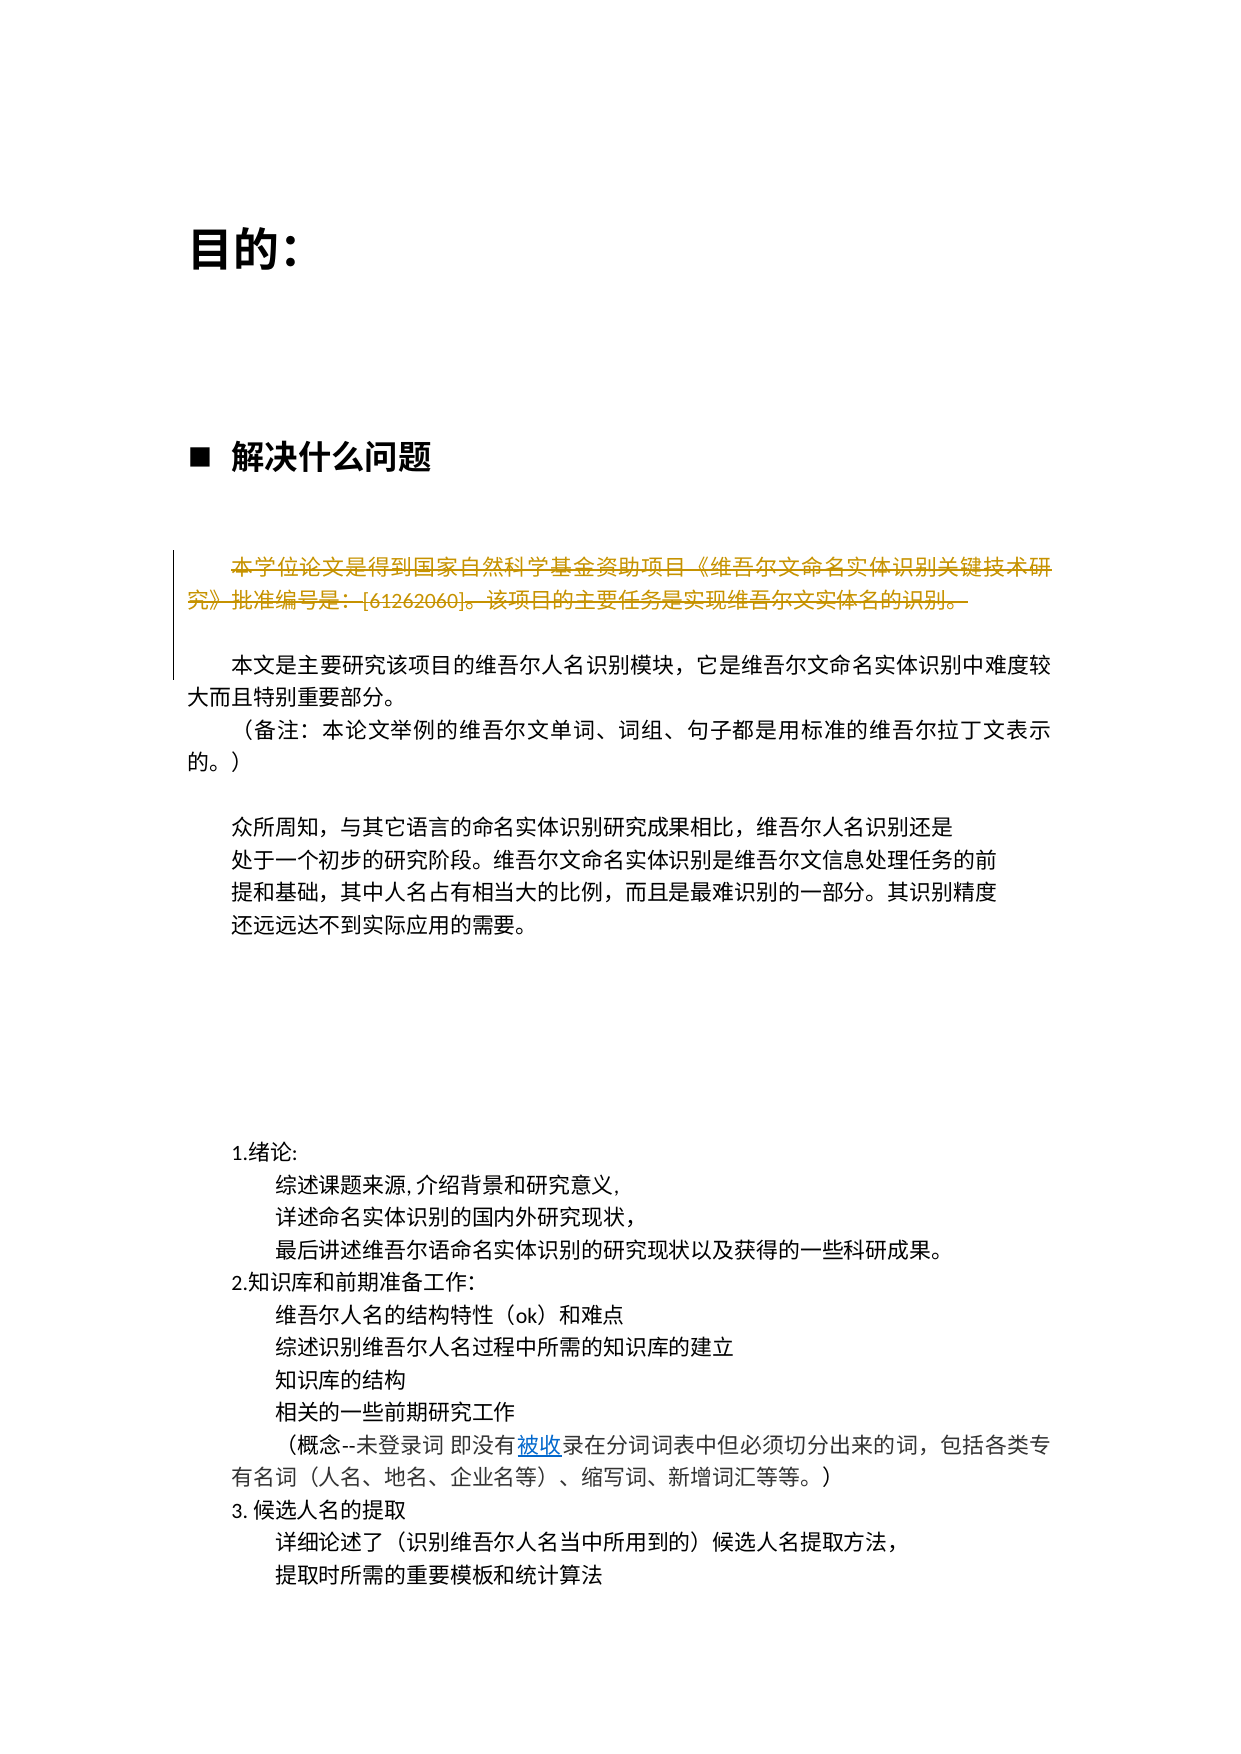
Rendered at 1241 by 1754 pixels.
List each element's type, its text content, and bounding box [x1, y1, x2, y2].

text 最后讲述维吾尔语命名实体识别的研究现状以及获得的一些科研成果。 [231, 1232, 1053, 1265]
text 还远远达不到实际应用的需要。 [187, 907, 1053, 940]
text 详述命名实体识别的国内外研究现状， [231, 1200, 1053, 1232]
text 综述识别维吾尔人名过程中所需的知识库的建立 [231, 1330, 1053, 1362]
subtitle 解决什么问题 [187, 423, 1053, 488]
text 相关的一些前期研究工作 [231, 1395, 1053, 1427]
text 维吾尔人名的结构特性（ok）和难点 [187, 1297, 1053, 1330]
text （概念--未登录词 即没有被收录在分词词表中但必须切分出来的词，包括各类专有名词（人名、地名、企业名等）、缩写词、新增词汇等等。） [231, 1427, 1053, 1492]
text 处于一个初步的研究阶段。维吾尔文命名实体识别是维吾尔文信息处理任务的前 [187, 842, 1053, 875]
text 综述课题来源, 介绍背景和研究意义, [231, 1167, 1053, 1200]
text 提和基础，其中人名占有相当大的比例，而且是最难识别的一部分。其识别精度 [187, 875, 1053, 907]
text 提取时所需的重要模板和统计算法 [275, 1557, 1053, 1590]
text 本文是主要研究该项目的维吾尔人名识别模块，它是维吾尔文命名实体识别中难度较大而且特别重要部分。 [187, 647, 1053, 712]
subtitle 目的： [187, 197, 1053, 295]
text （备注：本论文举例的维吾尔文单词、词组、句子都是用标准的维吾尔拉丁文表示的。） [187, 712, 1053, 777]
text 2.知识库和前期准备工作： [187, 1265, 1053, 1297]
text 3. 候选人名的提取 [187, 1492, 1053, 1525]
text 详细论述了（识别维吾尔人名当中所用到的）候选人名提取方法， [275, 1525, 1053, 1557]
text 知识库的结构 [231, 1362, 1053, 1395]
text 众所周知，与其它语言的命名实体识别研究成果相比，维吾尔人名识别还是 [187, 810, 1053, 842]
text 1.绪论: [187, 1135, 1053, 1167]
